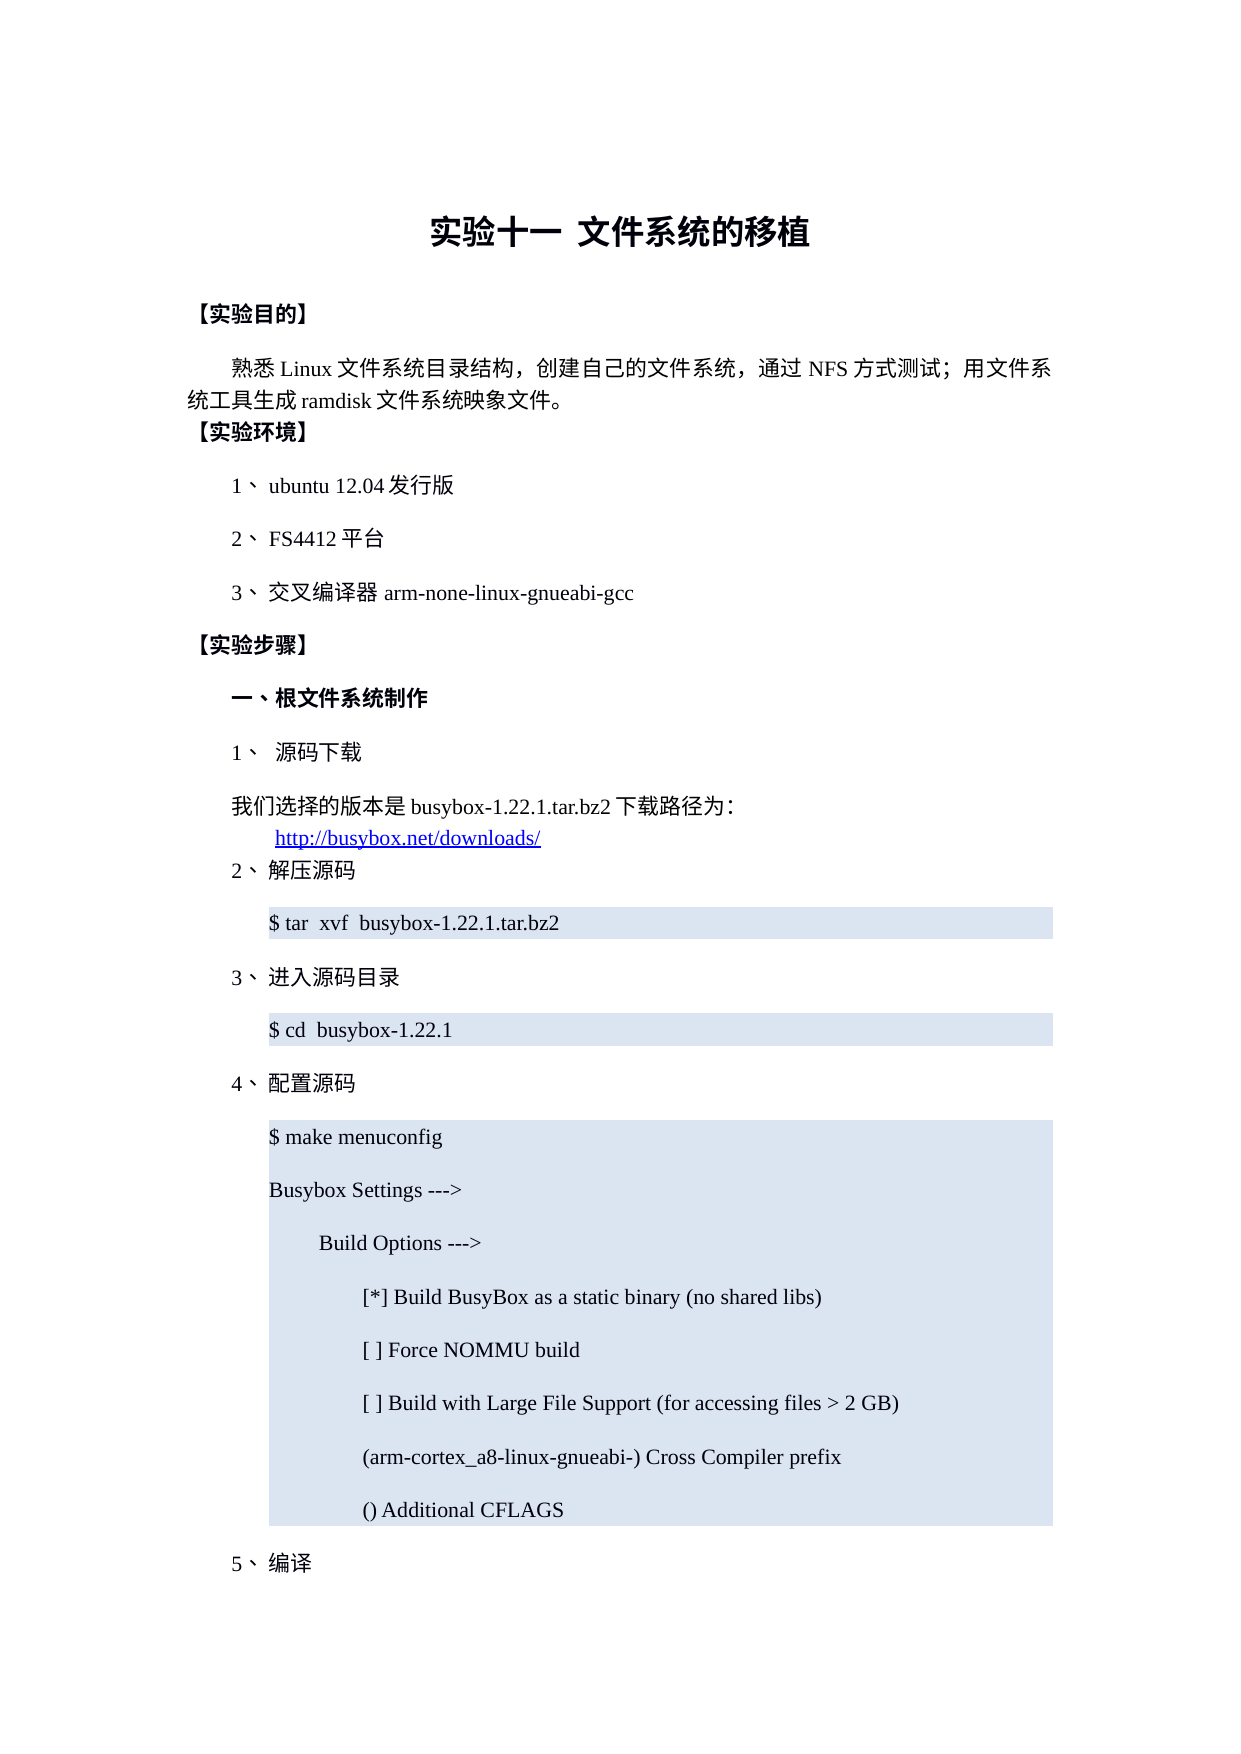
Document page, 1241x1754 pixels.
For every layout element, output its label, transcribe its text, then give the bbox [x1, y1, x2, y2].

text 【实验步骤】 [187, 628, 1053, 661]
list 编译 [231, 1547, 1053, 1579]
text [*] Build BusyBox as a static binary (no shared libs) [269, 1280, 1053, 1313]
text $ tar xvf busybox-1.22.1.tar.bz2 [269, 907, 1053, 939]
list 进入源码目录 [231, 960, 1053, 993]
text Busybox Settings ---> [269, 1173, 1053, 1206]
text Build Options ---> [269, 1227, 1053, 1259]
list 配置源码 [231, 1067, 1053, 1099]
text () Additional CFLAGS [269, 1493, 1053, 1526]
list 源码下载 [231, 735, 1053, 768]
list 解压源码 [231, 853, 1053, 886]
list FS4412平台 [231, 522, 1053, 554]
list ubuntu 12.04发行版 [231, 468, 1053, 501]
text [ ] Build with Large File Support (for accessing files > 2 GB) [269, 1387, 1053, 1419]
text 一、根文件系统制作 [187, 682, 1053, 714]
text 我们选择的版本是busybox-1.22.1.tar.bz2下载路径为： [231, 788, 1053, 821]
text http://busybox.net/downloads/ [231, 821, 1053, 853]
text 【实验目的】 [187, 297, 1053, 329]
text 熟悉Linux文件系统目录结构，创建自己的文件系统，通过NFS方式测试；用文件系统工具生成ramdisk文件系统映象文件。 [187, 350, 1053, 415]
text $ cd busybox-1.22.1 [269, 1013, 1053, 1046]
list 交叉编译器 arm-none-linux-gnueabi-gcc [231, 575, 1053, 608]
text (arm-cortex_a8-linux-gnueabi-) Cross Compiler prefix [269, 1440, 1053, 1473]
text 【实验环境】 [187, 415, 1053, 448]
text $ make menuconfig [269, 1120, 1053, 1153]
text [ ] Force NOMMU build [269, 1333, 1053, 1366]
subtitle 实验十一 文件系统的移植 [187, 197, 1053, 262]
